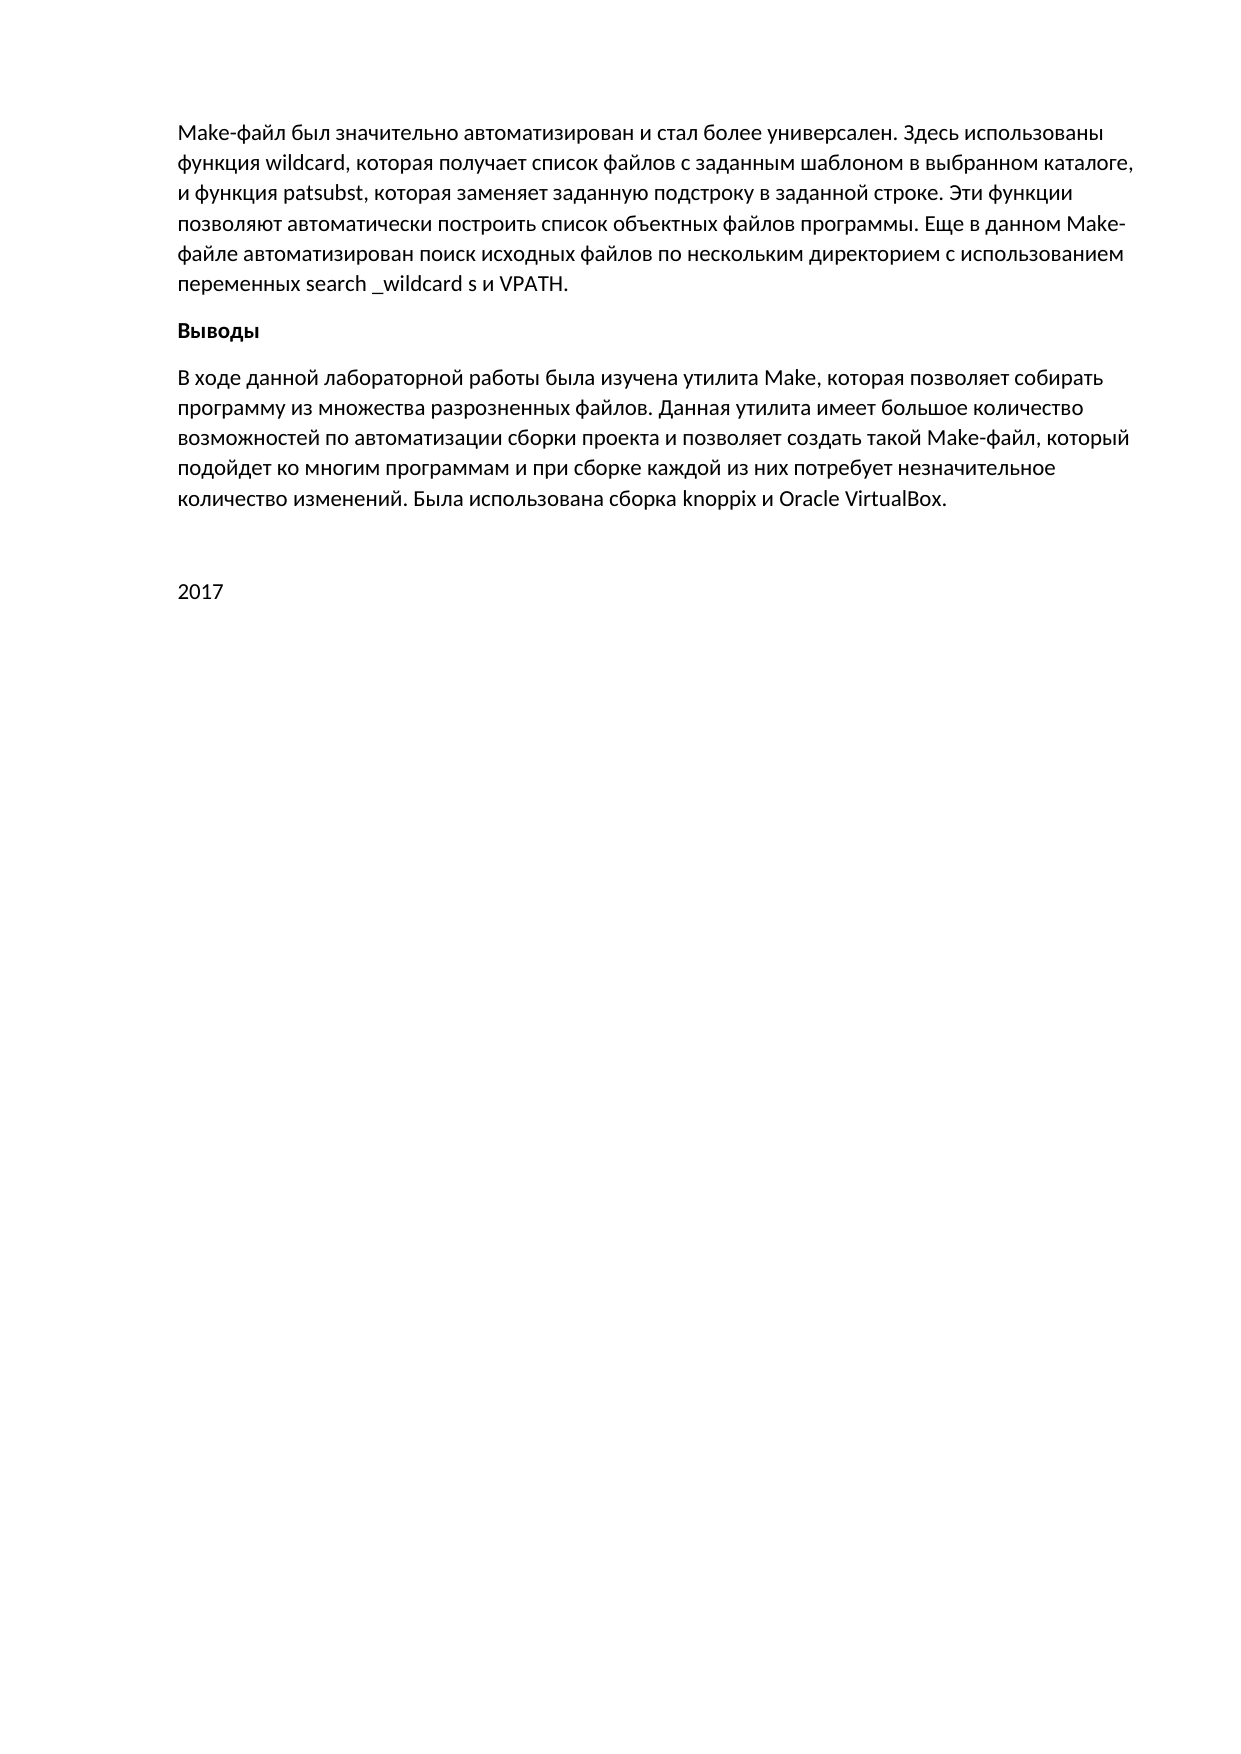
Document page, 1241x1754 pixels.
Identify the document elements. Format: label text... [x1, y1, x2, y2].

text В ходе данной лабораторной работы была изучена утилита Make, которая позволяет собирать программу из множества разрозненных файлов. Данная утилита имеет большое количество возможностей по автоматизации сборки проекта и позволяет создать такой Make-файл, который подойдет ко многим программам и при сборке каждой из них потребует незначительное количество изменений. Была использована сборка knoppix и Oracle VirtualBox. [177, 363, 1152, 512]
text 2017 [177, 577, 1152, 606]
text Выводы [177, 316, 1152, 344]
text Make-файл был значительно автоматизирован и стал более универсален. Здесь использованы функция wildcard, которая получает список файлов с заданным шаблоном в выбранном каталоге, и функция patsubst, которая заменяет заданную подстроку в заданной строке. Эти функции позволяют автоматически построить список объектных файлов программы. Еще в данном Make-файле автоматизирован поиск исходных файлов по нескольким директорием с использованием переменных search _wildcard s и VPATH. [177, 118, 1152, 297]
